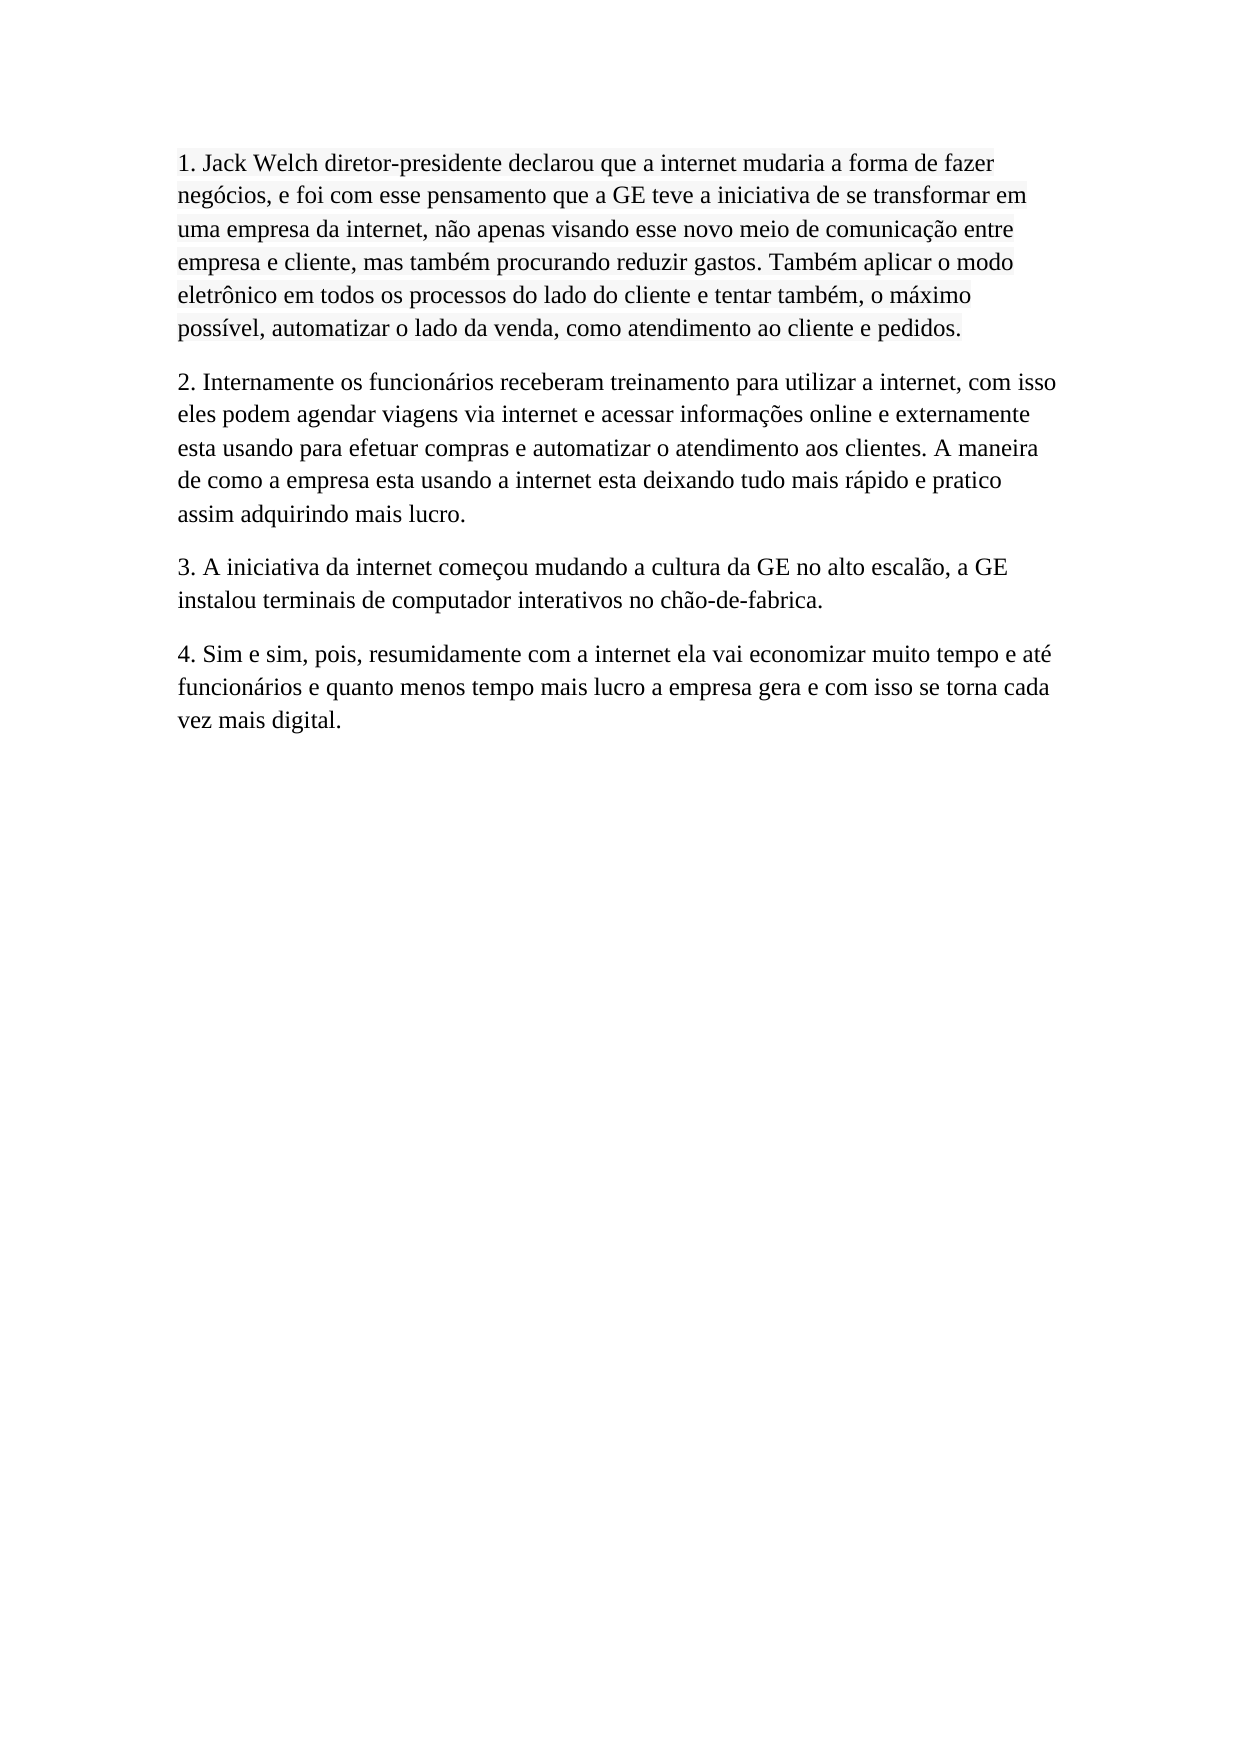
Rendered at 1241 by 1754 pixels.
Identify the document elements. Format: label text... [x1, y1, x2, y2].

text 1. Jack Welch diretor-presidente declarou que a internet mudaria a forma de fazer negócios, e foi com esse pensamento que a GE teve a iniciativa de se transformar em uma empresa da internet, não apenas visando esse novo meio de comunicação entre empresa e cliente, mas também procurando reduzir gastos. Também aplicar o modo eletrônico em todos os processos do lado do cliente e tentar também, o máximo possível, automatizar o lado da venda, como atendimento ao cliente e pedidos. [177, 148, 1063, 341]
text 3. A iniciativa da internet começou mudando a cultura da GE no alto escalão, a GE instalou terminais de computador interativos no chão-de-fabrica. [177, 552, 1063, 614]
text 2. Internamente os funcionários receberam treinamento para utilizar a internet, com isso eles podem agendar viagens via internet e acessar informações online e externamente esta usando para efetuar compras e automatizar o atendimento aos clientes. A maneira de como a empresa esta usando a internet esta deixando tudo mais rápido e pratico assim adquirindo mais lucro. [177, 367, 1063, 527]
text 4. Sim e sim, pois, resumidamente com a internet ela vai economizar muito tempo e até funcionários e quanto menos tempo mais lucro a empresa gera e com isso se torna cada vez mais digital. [177, 639, 1063, 734]
